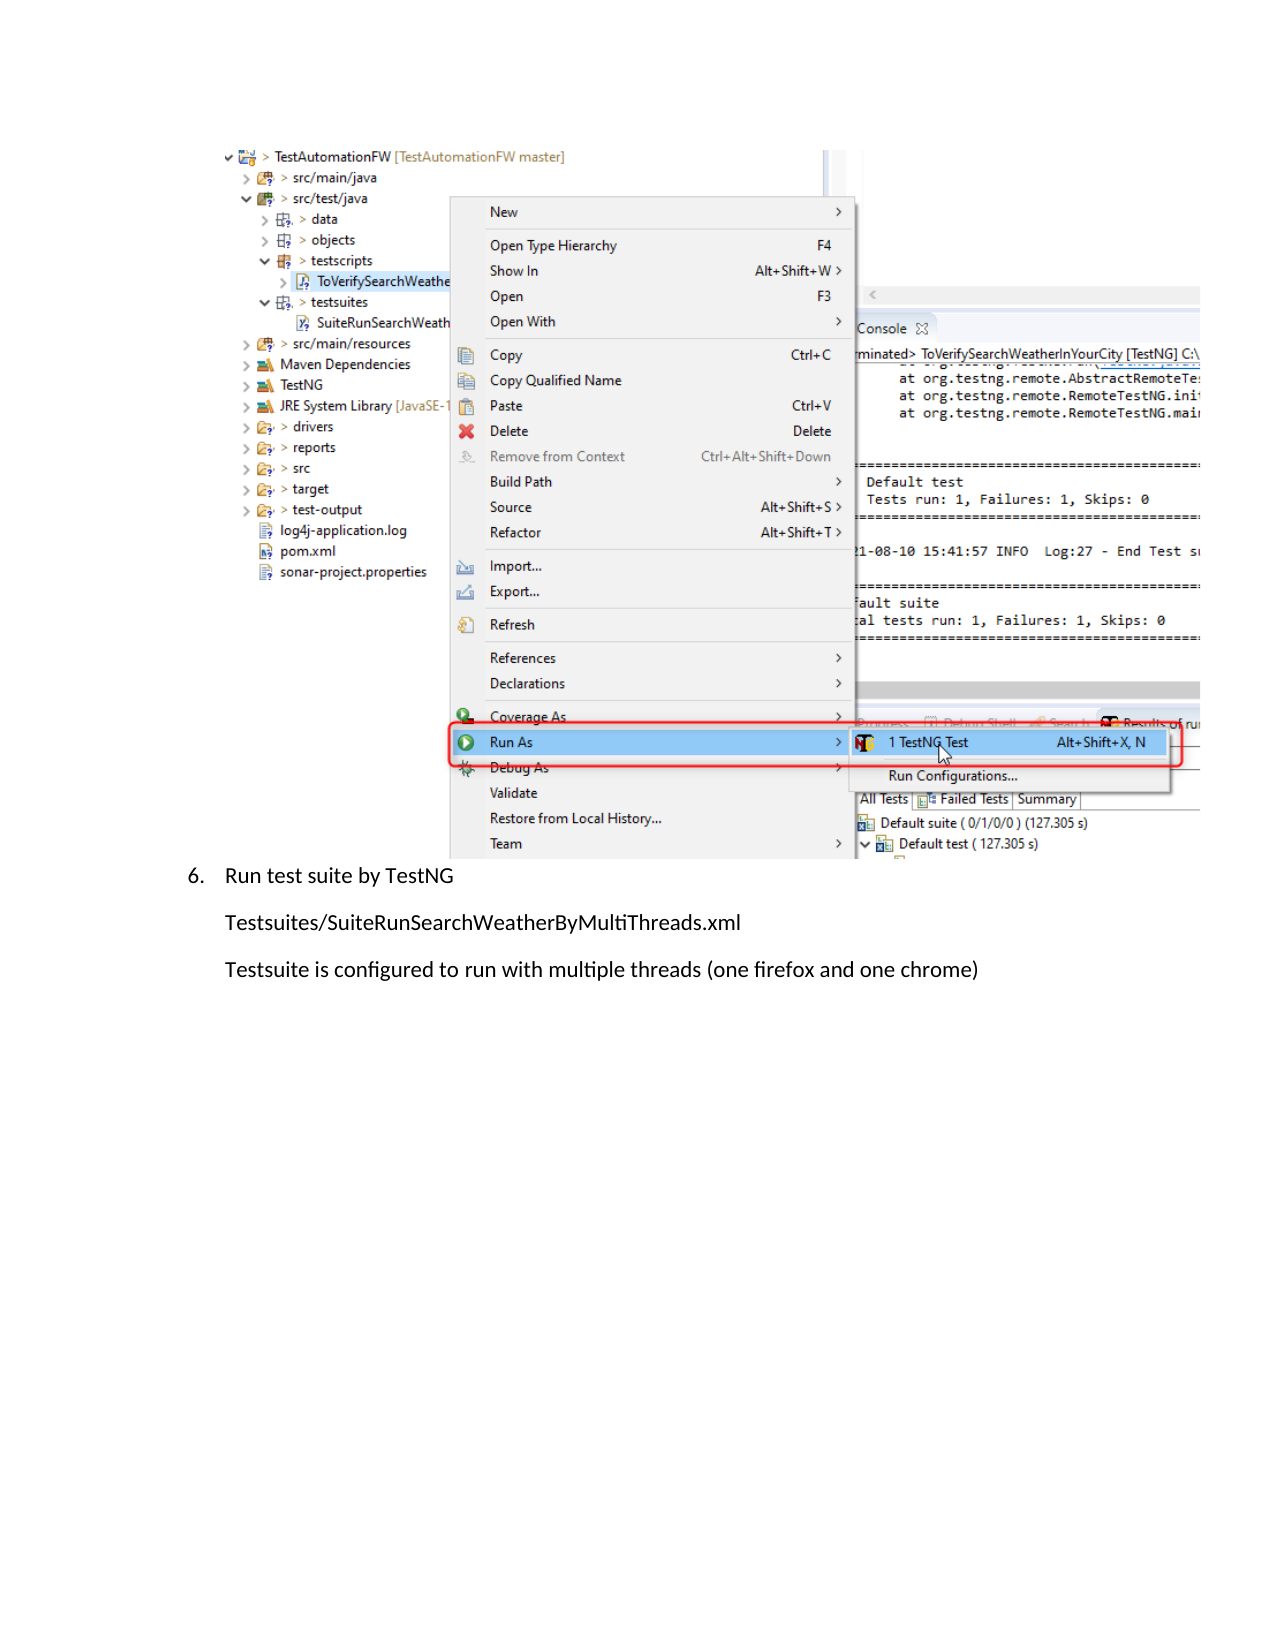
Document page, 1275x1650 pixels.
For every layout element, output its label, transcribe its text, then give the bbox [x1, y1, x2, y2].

picture [225, 150, 1200, 859]
text Testsuites/SuiteRunSearchWeatherByMultiThreads.xml [225, 908, 1125, 936]
list Run test suite by TestNG [187, 861, 1125, 889]
text Testsuite is configured to run with multiple threads (one firefox and one chrome) [225, 955, 1125, 983]
